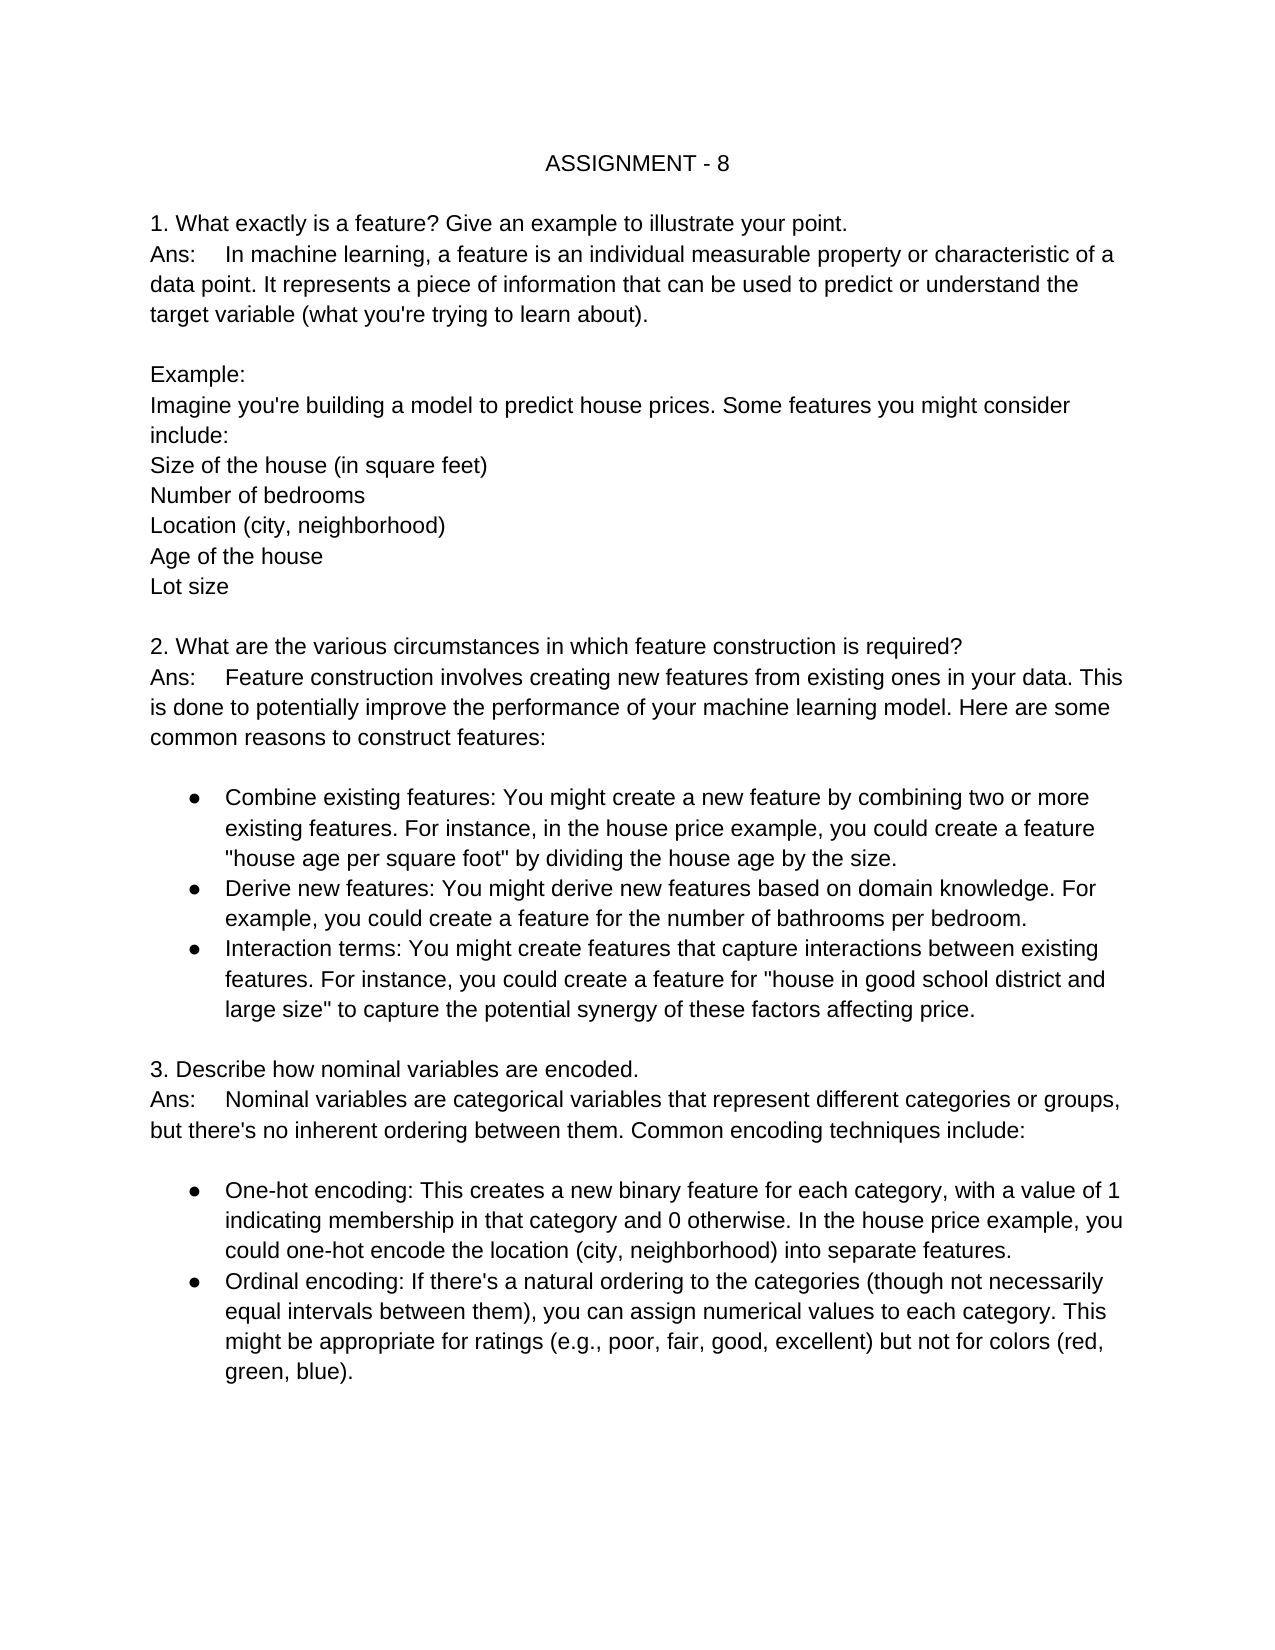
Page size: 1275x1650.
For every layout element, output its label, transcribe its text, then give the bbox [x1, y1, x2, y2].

text Ans: Nominal variables are categorical variables that represent different categories or groups, but there's no inherent ordering between them. Common encoding techniques include: [150, 1086, 1125, 1143]
text Example: [150, 361, 1125, 388]
list Ordinal encoding: If there's a natural ordering to the categories (though not necessarily equal intervals between them), you can assign numerical values to each category. This might be appropriate for ratings (e.g., poor, fair, good, excellent) but not for colors (red, green, blue). [187, 1268, 1125, 1385]
text Number of bedrooms [150, 482, 1125, 509]
text Location (city, neighborhood) [150, 512, 1125, 539]
text Size of the house (in square feet) [150, 452, 1125, 478]
text Imagine you're building a model to predict house prices. Some features you might consider include: [150, 392, 1125, 448]
text Lot size [150, 573, 1125, 599]
text 1. What exactly is a feature? Give an example to illustrate your point. [150, 210, 1125, 237]
text ASSIGNMENT - 8 [150, 150, 1125, 176]
text Age of the house [150, 543, 1125, 569]
text Ans: In machine learning, a feature is an individual measurable property or characteristic of a data point. It represents a piece of information that can be used to predict or understand the target variable (what you're trying to learn about). [150, 241, 1125, 327]
text Ans: Feature construction involves creating new features from existing ones in your data. This is done to potentially improve the performance of your machine learning model. Here are some common reasons to construct features: [150, 663, 1125, 750]
text 3. Describe how nominal variables are encoded. [150, 1056, 1125, 1083]
list Derive new features: You might derive new features based on domain knowledge. For example, you could create a feature for the number of bathrooms per bedroom. [187, 875, 1125, 932]
text 2. What are the various circumstances in which feature construction is required? [150, 633, 1125, 660]
list Interaction terms: You might create features that capture interactions between existing features. For instance, you could create a feature for "house in good school district and large size" to capture the potential synergy of these factors affecting price. [187, 935, 1125, 1022]
list One-hot encoding: This creates a new binary feature for each category, with a value of 1 indicating membership in that category and 0 otherwise. In the house price example, you could one-hot encode the location (city, neighborhood) into separate features. [187, 1177, 1125, 1264]
list Combine existing features: You might create a new feature by combining two or more existing features. For instance, in the house price example, you could create a feature "house age per square foot" by dividing the house age by the size. [187, 784, 1125, 871]
